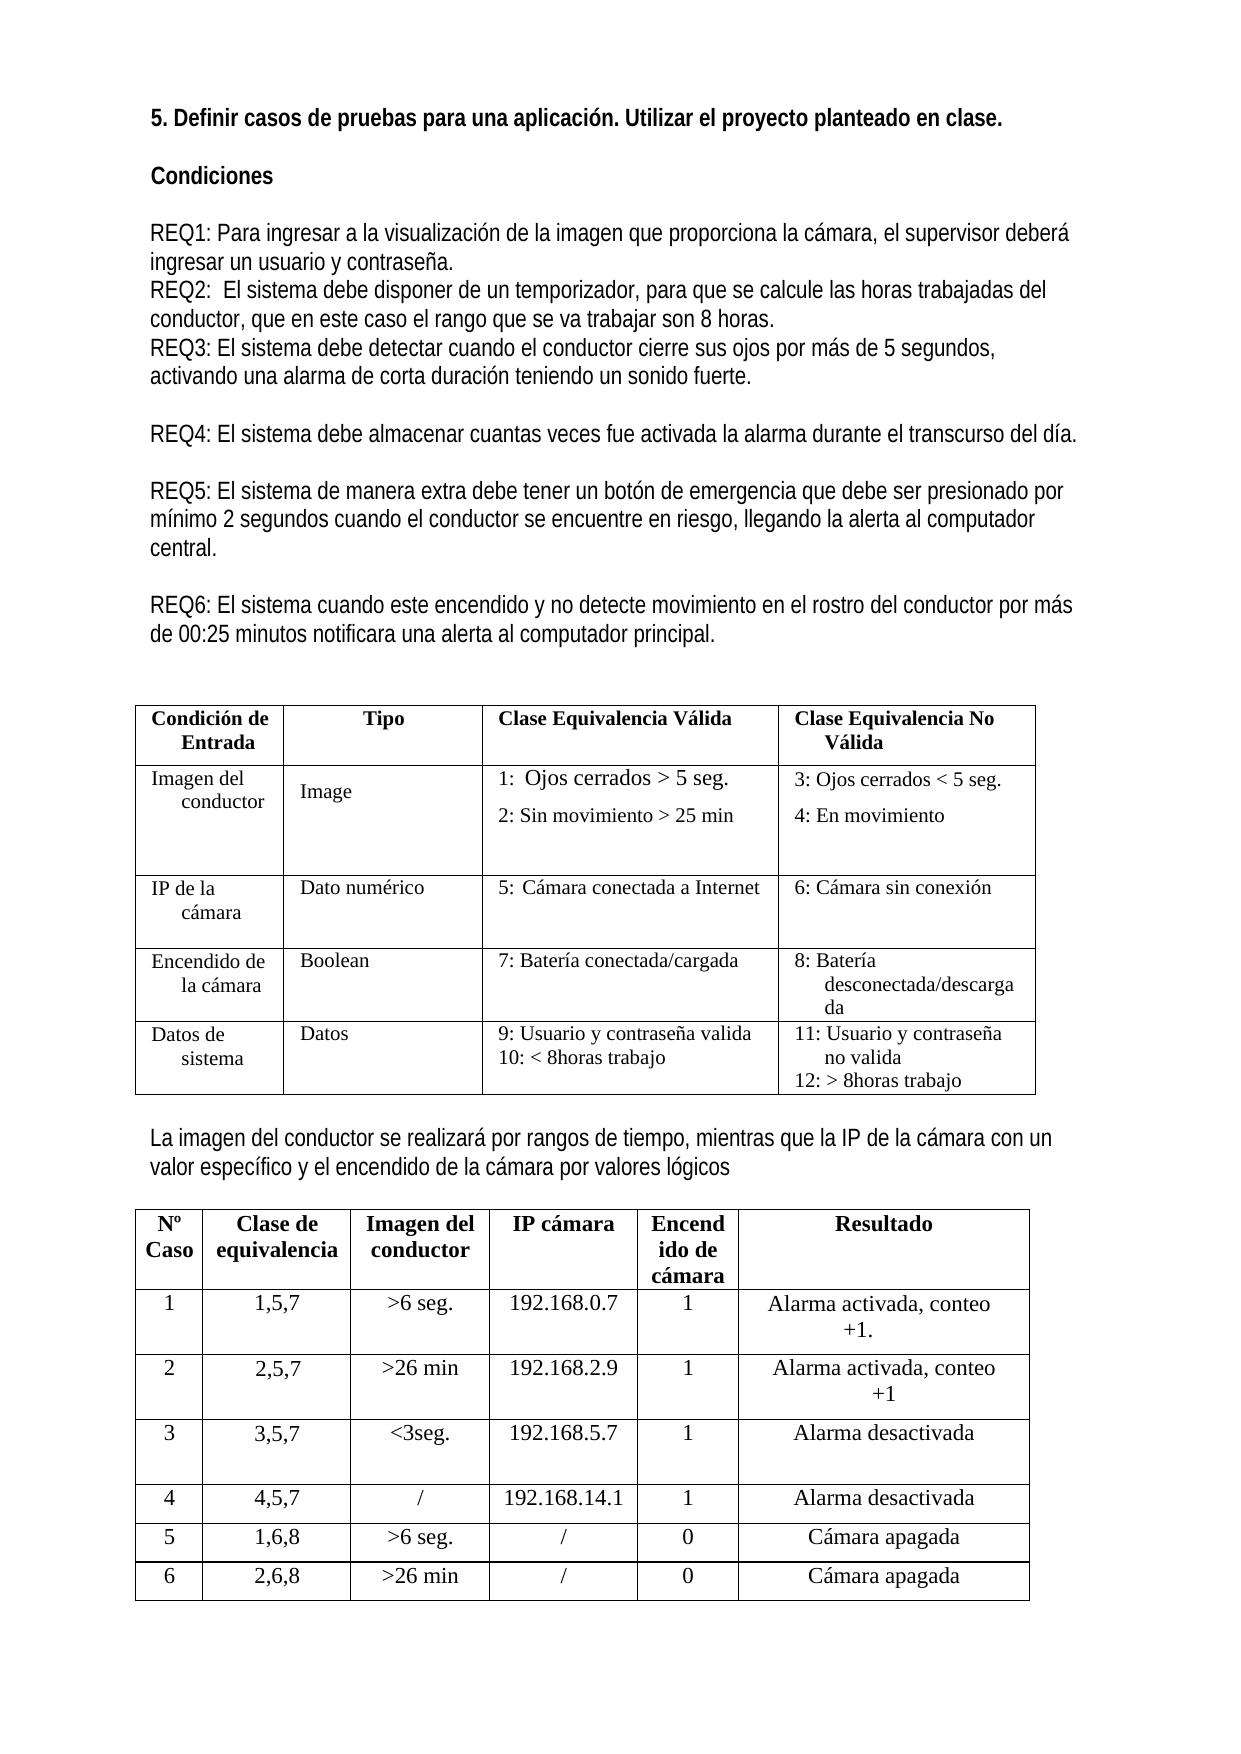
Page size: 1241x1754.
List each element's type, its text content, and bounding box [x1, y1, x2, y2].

table_header Resultado [739, 1210, 1029, 1288]
table_cell / [351, 1485, 489, 1523]
table_cell / [490, 1524, 637, 1561]
table_cell 192.168.14.1 [490, 1485, 637, 1523]
table_header Clase Equivalencia No Válida [779, 706, 1035, 765]
table_cell 9: Usuario y contraseña valida 10: < 8horas trabajo [483, 1022, 778, 1093]
table_header Clase de equivalencia [203, 1210, 350, 1288]
text Condiciones [151, 161, 1090, 189]
text REQ4: El sistema debe almacenar cuantas veces fue activada la alarma durante el transcurso del día. [150, 418, 1090, 447]
table_cell 1,5,7 [203, 1290, 350, 1354]
table_cell Cámara apagada [739, 1524, 1029, 1561]
table_cell 2,6,8 [203, 1563, 350, 1600]
table_header Encendido de cámara [638, 1210, 738, 1288]
table_cell Cámara apagada [739, 1563, 1029, 1600]
table_cell >6 seg. [351, 1524, 489, 1561]
text REQ1: Para ingresar a la visualización de la imagen que proporciona la cámara, el supervisor deberá ingresar un usuario y contraseña. [150, 218, 1090, 275]
table_cell 1 [638, 1290, 738, 1354]
table_cell 1: Ojos cerrados > 5 seg. 2: Sin movimiento > 25 min [483, 766, 778, 875]
table_cell 1 [638, 1420, 738, 1484]
table_cell 3 [136, 1420, 202, 1484]
table_cell 192.168.5.7 [490, 1420, 637, 1484]
table_cell Image [284, 766, 482, 875]
table_cell IP de la cámara [136, 876, 283, 948]
table_cell >26 min [351, 1355, 489, 1419]
table_cell 2 [136, 1355, 202, 1419]
table_cell 192.168.0.7 [490, 1290, 637, 1354]
table_cell 2,5,7 [203, 1355, 350, 1419]
text REQ5: El sistema de manera extra debe tener un botón de emergencia que debe ser presionado por mínimo 2 segundos cuando el conductor se encuentre en riesgo, llegando la alerta al computador central. [150, 476, 1090, 562]
table_cell 6: Cámara sin conexión [779, 876, 1035, 948]
table_cell 7: Batería conectada/cargada [483, 949, 778, 1021]
table_cell 4 [136, 1485, 202, 1523]
table_cell 8: Batería desconectada/descargada [779, 949, 1035, 1021]
text REQ6: El sistema cuando este encendido y no detecte movimiento en el rostro del conductor por más de 00:25 minutos notificara una alerta al computador principal. [150, 590, 1090, 648]
text 5. Definir casos de pruebas para una aplicación. Utilizar el proyecto planteado en clase. [151, 103, 1090, 132]
table_cell Alarma activada, conteo +1 [739, 1355, 1029, 1419]
table_cell 5 [136, 1524, 202, 1561]
table_cell >6 seg. [351, 1290, 489, 1354]
table_header Imagen del conductor [351, 1210, 489, 1288]
table_cell >26 min [351, 1563, 489, 1600]
table_cell Datos de sistema [136, 1022, 283, 1093]
table_cell Boolean [284, 949, 482, 1021]
table_cell 1 [638, 1355, 738, 1419]
table_cell Alarma activada, conteo +1. [739, 1290, 1029, 1354]
table_cell 3,5,7 [203, 1420, 350, 1484]
table_cell 0 [638, 1524, 738, 1561]
table_cell 0 [638, 1563, 738, 1600]
table_header Nº Caso [136, 1210, 202, 1288]
table_cell Encendido de la cámara [136, 949, 283, 1021]
table_cell 5: Cámara conectada a Internet [483, 876, 778, 948]
table_cell Imagen del conductor [136, 766, 283, 875]
table_header IP cámara [490, 1210, 637, 1288]
table_cell Datos [284, 1022, 482, 1093]
table_cell Alarma desactivada [739, 1420, 1029, 1484]
table_cell <3seg. [351, 1420, 489, 1484]
table_header Condición de Entrada [136, 706, 283, 765]
table_cell 192.168.2.9 [490, 1355, 637, 1419]
table_cell 4,5,7 [203, 1485, 350, 1523]
text La imagen del conductor se realizará por rangos de tiempo, mientras que la IP de la cámara con un valor específico y el encendido de la cámara por valores lógicos [150, 1123, 1090, 1180]
table_header Clase Equivalencia Válida [483, 706, 778, 765]
text REQ3: El sistema debe detectar cuando el conductor cierre sus ojos por más de 5 segundos, activando una alarma de corta duración teniendo un sonido fuerte. [150, 333, 1090, 390]
table_header Tipo [284, 706, 482, 765]
table_cell 1 [136, 1290, 202, 1354]
table_cell Dato numérico [284, 876, 482, 948]
table_cell / [490, 1563, 637, 1600]
table_cell 11: Usuario y contraseña no valida 12: > 8horas trabajo [779, 1022, 1035, 1093]
table_cell Alarma desactivada [739, 1485, 1029, 1523]
table_cell 6 [136, 1563, 202, 1600]
table_cell 3: Ojos cerrados < 5 seg. 4: En movimiento [779, 766, 1035, 875]
table_cell 1 [638, 1485, 738, 1523]
table_cell 1,6,8 [203, 1524, 350, 1561]
text REQ2: El sistema debe disponer de un temporizador, para que se calcule las horas trabajadas del conductor, que en este caso el rango que se va trabajar son 8 horas. [150, 275, 1090, 333]
